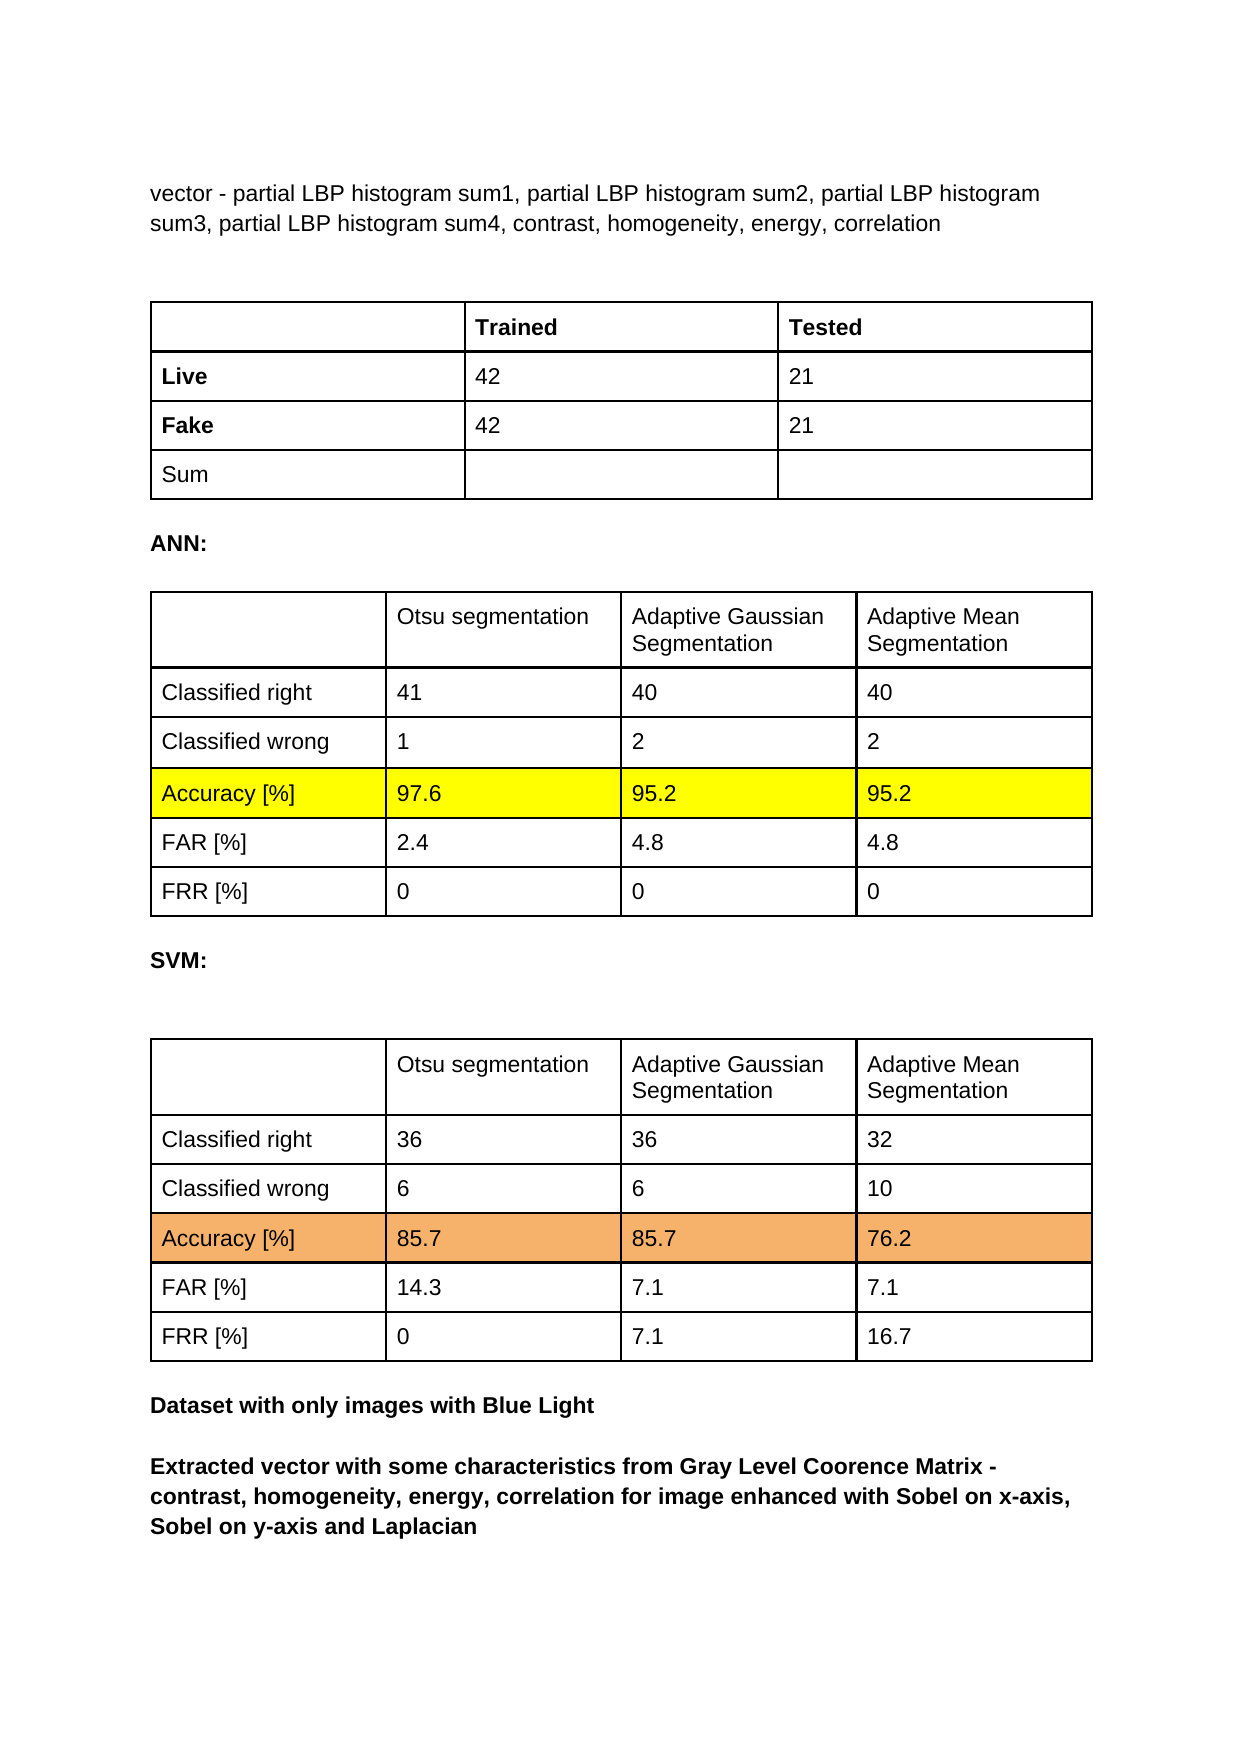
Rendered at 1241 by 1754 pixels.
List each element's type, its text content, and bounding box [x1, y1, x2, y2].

table_cell 0 [858, 868, 1091, 915]
table_cell 42 [466, 402, 777, 449]
text SVM: [150, 947, 1090, 974]
table_cell 7.1 [858, 1264, 1091, 1311]
table_cell 6 [622, 1165, 855, 1212]
table_cell 7.1 [622, 1313, 855, 1360]
table_cell 1 [387, 718, 620, 767]
table_cell 95.2 [622, 769, 855, 817]
table_cell Fake [152, 402, 464, 449]
table_cell 97.6 [387, 769, 620, 817]
table_cell 95.2 [858, 769, 1091, 817]
table_cell 10 [858, 1165, 1091, 1212]
table_cell 4.8 [622, 819, 855, 866]
table_cell 42 [466, 353, 777, 399]
table_header Adaptive Gaussian Segmentation [622, 1040, 855, 1114]
text Dataset with only images with Blue Light [150, 1392, 1090, 1419]
table_cell FRR [%] [152, 868, 385, 915]
table_cell 2 [622, 718, 855, 767]
table_cell 40 [858, 669, 1091, 716]
table_cell [779, 451, 1091, 498]
table_cell 0 [387, 1313, 620, 1360]
table_header Tested [779, 303, 1091, 350]
table_cell Live [152, 353, 464, 399]
table_cell 36 [622, 1116, 855, 1163]
table_cell Accuracy [%] [152, 769, 385, 817]
table_header [152, 303, 464, 350]
table_header Otsu segmentation [387, 593, 620, 666]
table_header [152, 1040, 385, 1114]
table_cell FAR [%] [152, 819, 385, 866]
table_cell 41 [387, 669, 620, 716]
table_cell [466, 451, 777, 498]
table_cell Classified right [152, 669, 385, 716]
text vector - partial LBP histogram sum1, partial LBP histogram sum2, partial LBP histogram sum3, partial LBP histogram sum4, contrast, homogeneity, energy, correlation [150, 180, 1090, 237]
table_cell 7.1 [622, 1264, 855, 1311]
table_cell 40 [622, 669, 855, 716]
table_cell FAR [%] [152, 1264, 385, 1311]
table_cell Accuracy [%] [152, 1214, 385, 1261]
table_cell 6 [387, 1165, 620, 1212]
table_header Adaptive Mean Segmentation [858, 1040, 1091, 1114]
table_cell 85.7 [387, 1214, 620, 1261]
table_cell 76.2 [858, 1214, 1091, 1261]
table_cell 0 [622, 868, 855, 915]
table_cell Classified wrong [152, 718, 385, 767]
table_cell 21 [779, 402, 1091, 449]
table_header Adaptive Mean Segmentation [858, 593, 1091, 666]
table_cell 21 [779, 353, 1091, 399]
table_cell Classified wrong [152, 1165, 385, 1212]
table_cell 14.3 [387, 1264, 620, 1311]
table_header Otsu segmentation [387, 1040, 620, 1114]
table_header [152, 593, 385, 666]
table_header Adaptive Gaussian Segmentation [622, 593, 855, 666]
table_cell 16.7 [858, 1313, 1091, 1360]
table_cell 0 [387, 868, 620, 915]
text Extracted vector with some characteristics from Gray Level Coorence Matrix - contrast, homogeneity, energy, correlation for image enhanced with Sobel on x-axis, Sobel on y-axis and Laplacian [150, 1453, 1090, 1539]
table_cell 2.4 [387, 819, 620, 866]
table_cell Classified right [152, 1116, 385, 1163]
table_header Trained [466, 303, 777, 350]
table_cell FRR [%] [152, 1313, 385, 1360]
table_cell 85.7 [622, 1214, 855, 1261]
table_cell 36 [387, 1116, 620, 1163]
table_cell 4.8 [858, 819, 1091, 866]
text ANN: [150, 530, 1090, 557]
table_cell Sum [152, 451, 464, 498]
table_cell 2 [858, 718, 1091, 767]
table_cell 32 [858, 1116, 1091, 1163]
